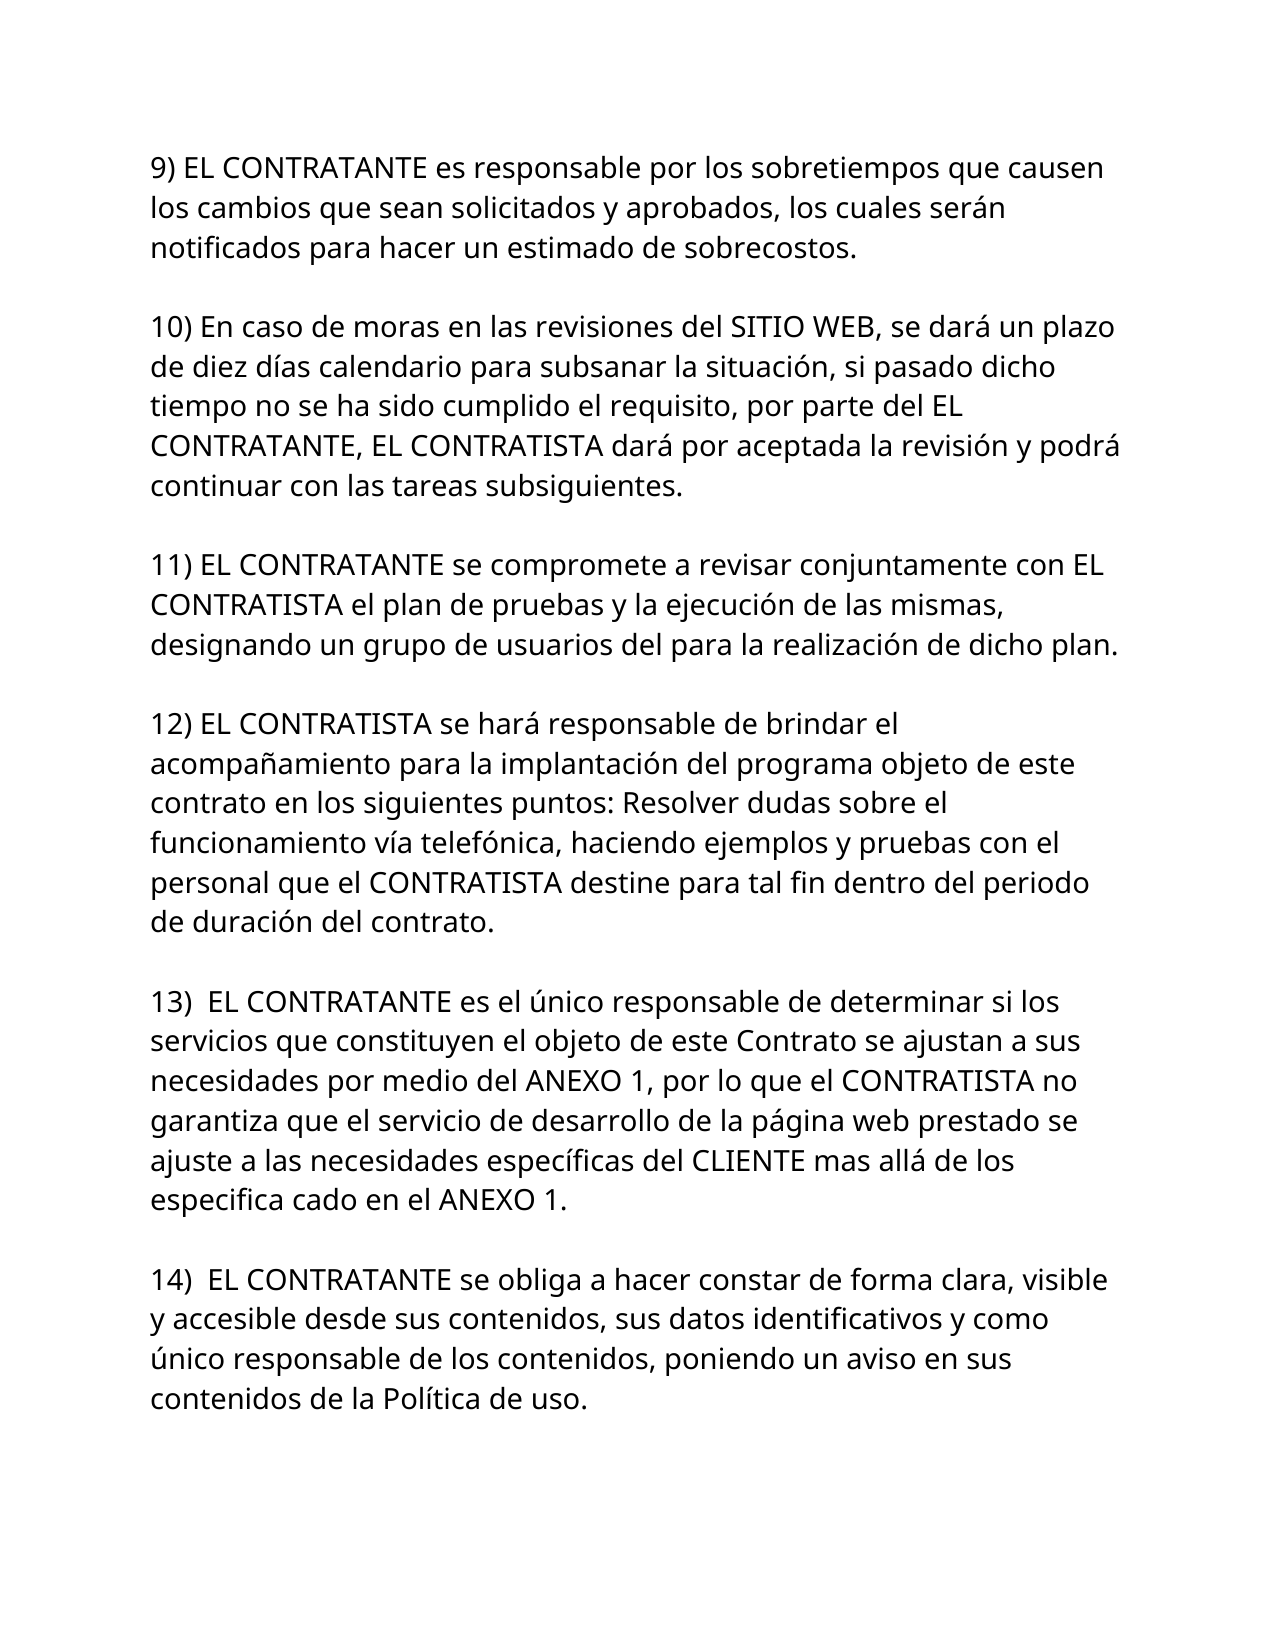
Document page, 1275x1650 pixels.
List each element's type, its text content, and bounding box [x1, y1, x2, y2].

text 12) EL CONTRATISTA se hará responsable de brindar el acompañamiento para la implantación del programa objeto de este contrato en los siguientes puntos: Resolver dudas sobre el funcionamiento vía telefónica, haciendo ejemplos y pruebas con el personal que el CONTRATISTA destine para tal fin dentro del periodo de duración del contrato. [150, 703, 1125, 941]
text 11) EL CONTRATANTE se compromete a revisar conjuntamente con EL CONTRATISTA el plan de pruebas y la ejecución de las mismas, designando un grupo de usuarios del para la realización de dicho plan. [150, 544, 1125, 663]
text 13) EL CONTRATANTE es el único responsable de determinar si los servicios que constituyen el objeto de este Contrato se ajustan a sus necesidades por medio del ANEXO 1, por lo que el CONTRATISTA no garantiza que el servicio de desarrollo de la página web prestado se ajuste a las necesidades específicas del CLIENTE mas allá de los especifica cado en el ANEXO 1. [150, 981, 1125, 1219]
text 9) EL CONTRATANTE es responsable por los sobretiempos que causen los cambios que sean solicitados y aprobados, los cuales serán notificados para hacer un estimado de sobrecostos. [150, 148, 1125, 267]
text 10) En caso de moras en las revisiones del SITIO WEB, se dará un plazo de diez días calendario para subsanar la situación, si pasado dicho tiempo no se ha sido cumplido el requisito, por parte del EL CONTRATANTE, EL CONTRATISTA dará por aceptada la revisión y podrá continuar con las tareas subsiguientes. [150, 306, 1125, 505]
text 14) EL CONTRATANTE se obliga a hacer constar de forma clara, visible y accesible desde sus contenidos, sus datos identificativos y como único responsable de los contenidos, poniendo un aviso en sus contenidos de la Política de uso. [150, 1259, 1125, 1418]
